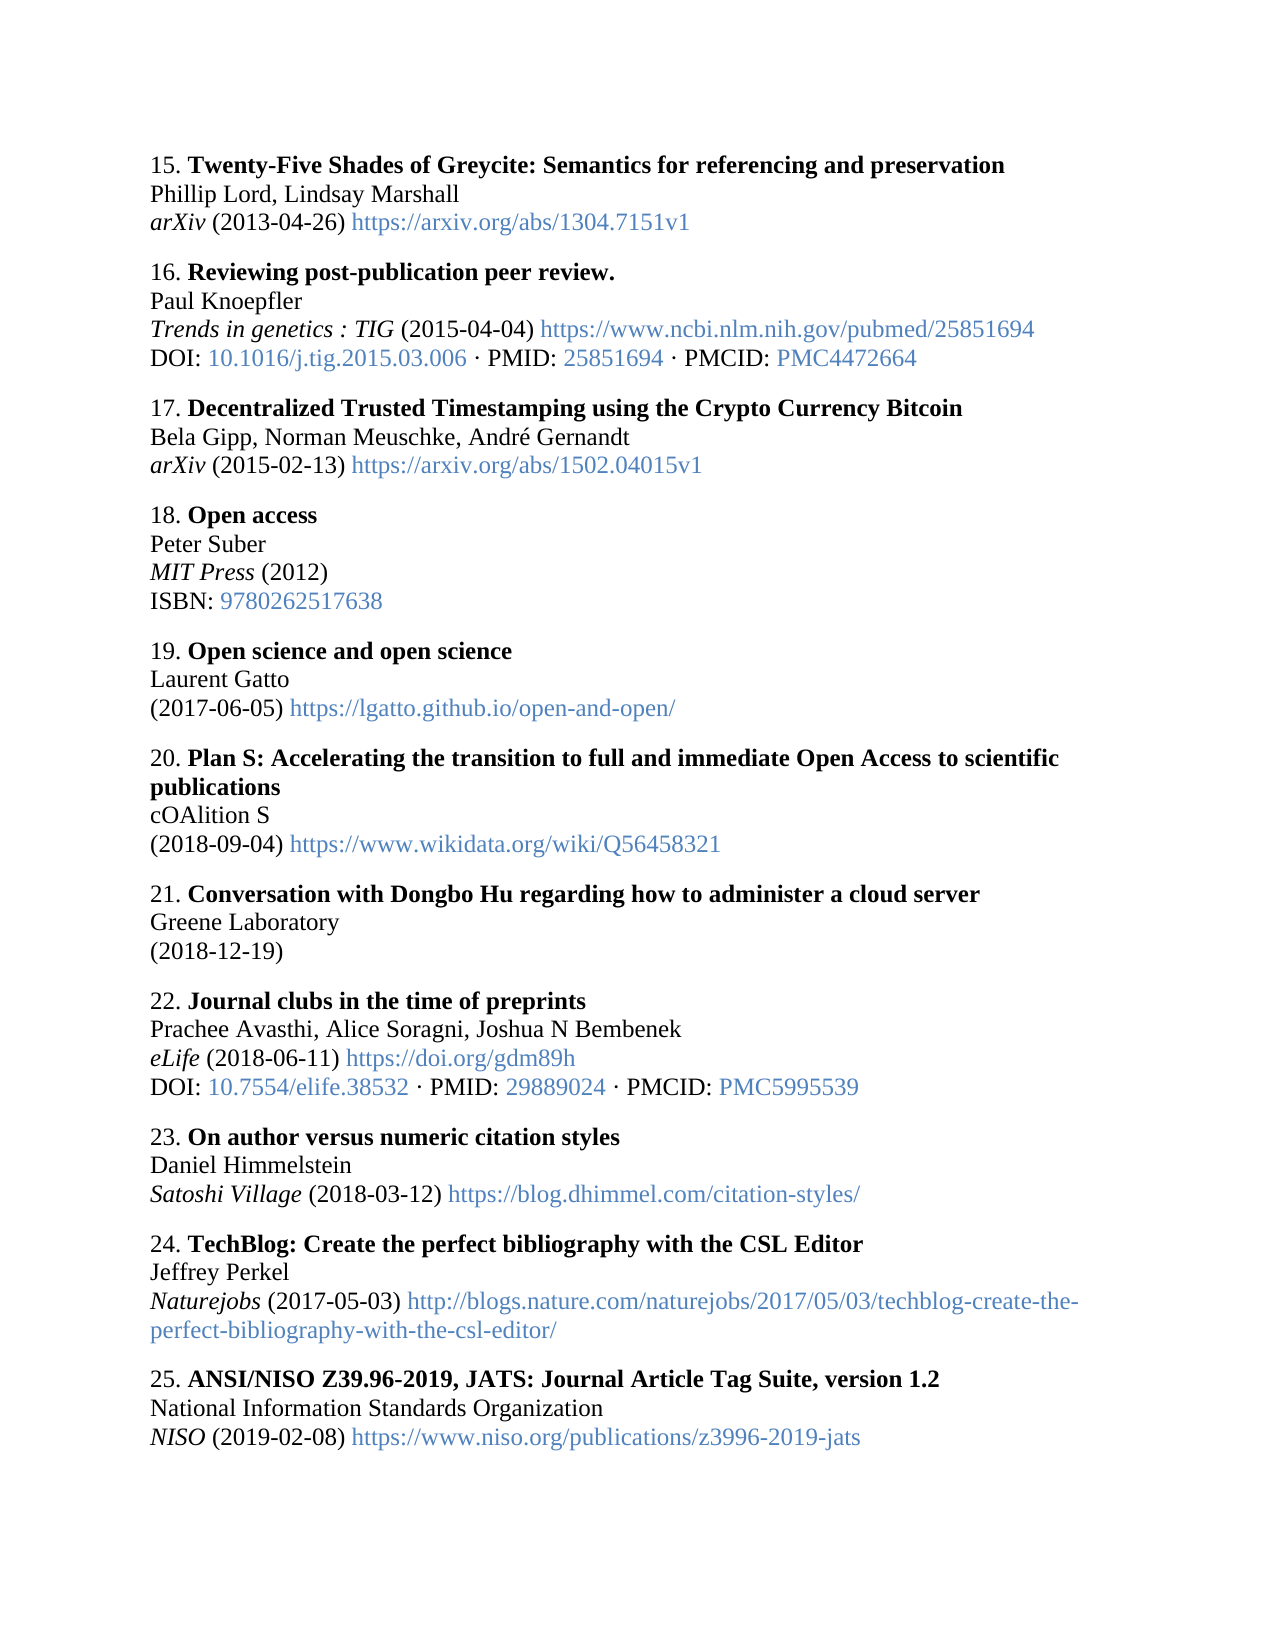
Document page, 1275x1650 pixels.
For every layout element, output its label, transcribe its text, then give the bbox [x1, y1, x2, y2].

text 16. Reviewing post-publication peer review. Paul Knoepfler Trends in genetics : TIG (2015-04-04) https://www.ncbi.nlm.nih.gov/pubmed/25851694 DOI: 10.1016/j.tig.2015.03.006 · PMID: 25851694 · PMCID: PMC4472664 [150, 257, 1125, 372]
text 17. Decentralized Trusted Timestamping using the Crypto Currency Bitcoin Bela Gipp, Norman Meuschke, André Gernandt arXiv (2015-02-13) https://arxiv.org/abs/1502.04015v1 [150, 393, 1125, 479]
text 18. Open access Peter Suber MIT Press (2012) ISBN: 9780262517638 [150, 500, 1125, 615]
text 15. Twenty-Five Shades of Greycite: Semantics for referencing and preservation Phillip Lord, Lindsay Marshall arXiv (2013-04-26) https://arxiv.org/abs/1304.7151v1 [150, 150, 1125, 236]
text 19. Open science and open science Laurent Gatto (2017-06-05) https://lgatto.github.io/open-and-open/ [150, 636, 1125, 722]
text 22. Journal clubs in the time of preprints Prachee Avasthi, Alice Soragni, Joshua N Bembenek eLife (2018-06-11) https://doi.org/gdm89h DOI: 10.7554/elife.38532 · PMID: 29889024 · PMCID: PMC5995539 [150, 986, 1125, 1101]
text 24. TechBlog: Create the perfect bibliography with the CSL Editor Jeffrey Perkel Naturejobs (2017-05-03) http://blogs.nature.com/naturejobs/2017/05/03/techblog-create-the-perfect-bibliography-with-the-csl-editor/ [150, 1229, 1125, 1344]
text 20. Plan S: Accelerating the transition to full and immediate Open Access to scientific publications cOAlition S (2018-09-04) https://www.wikidata.org/wiki/Q56458321 [150, 743, 1125, 858]
text 23. On author versus numeric citation styles Daniel Himmelstein Satoshi Village (2018-03-12) https://blog.dhimmel.com/citation-styles/ [150, 1122, 1125, 1208]
text 21. Conversation with Dongbo Hu regarding how to administer a cloud server Greene Laboratory (2018-12-19) [150, 879, 1125, 965]
